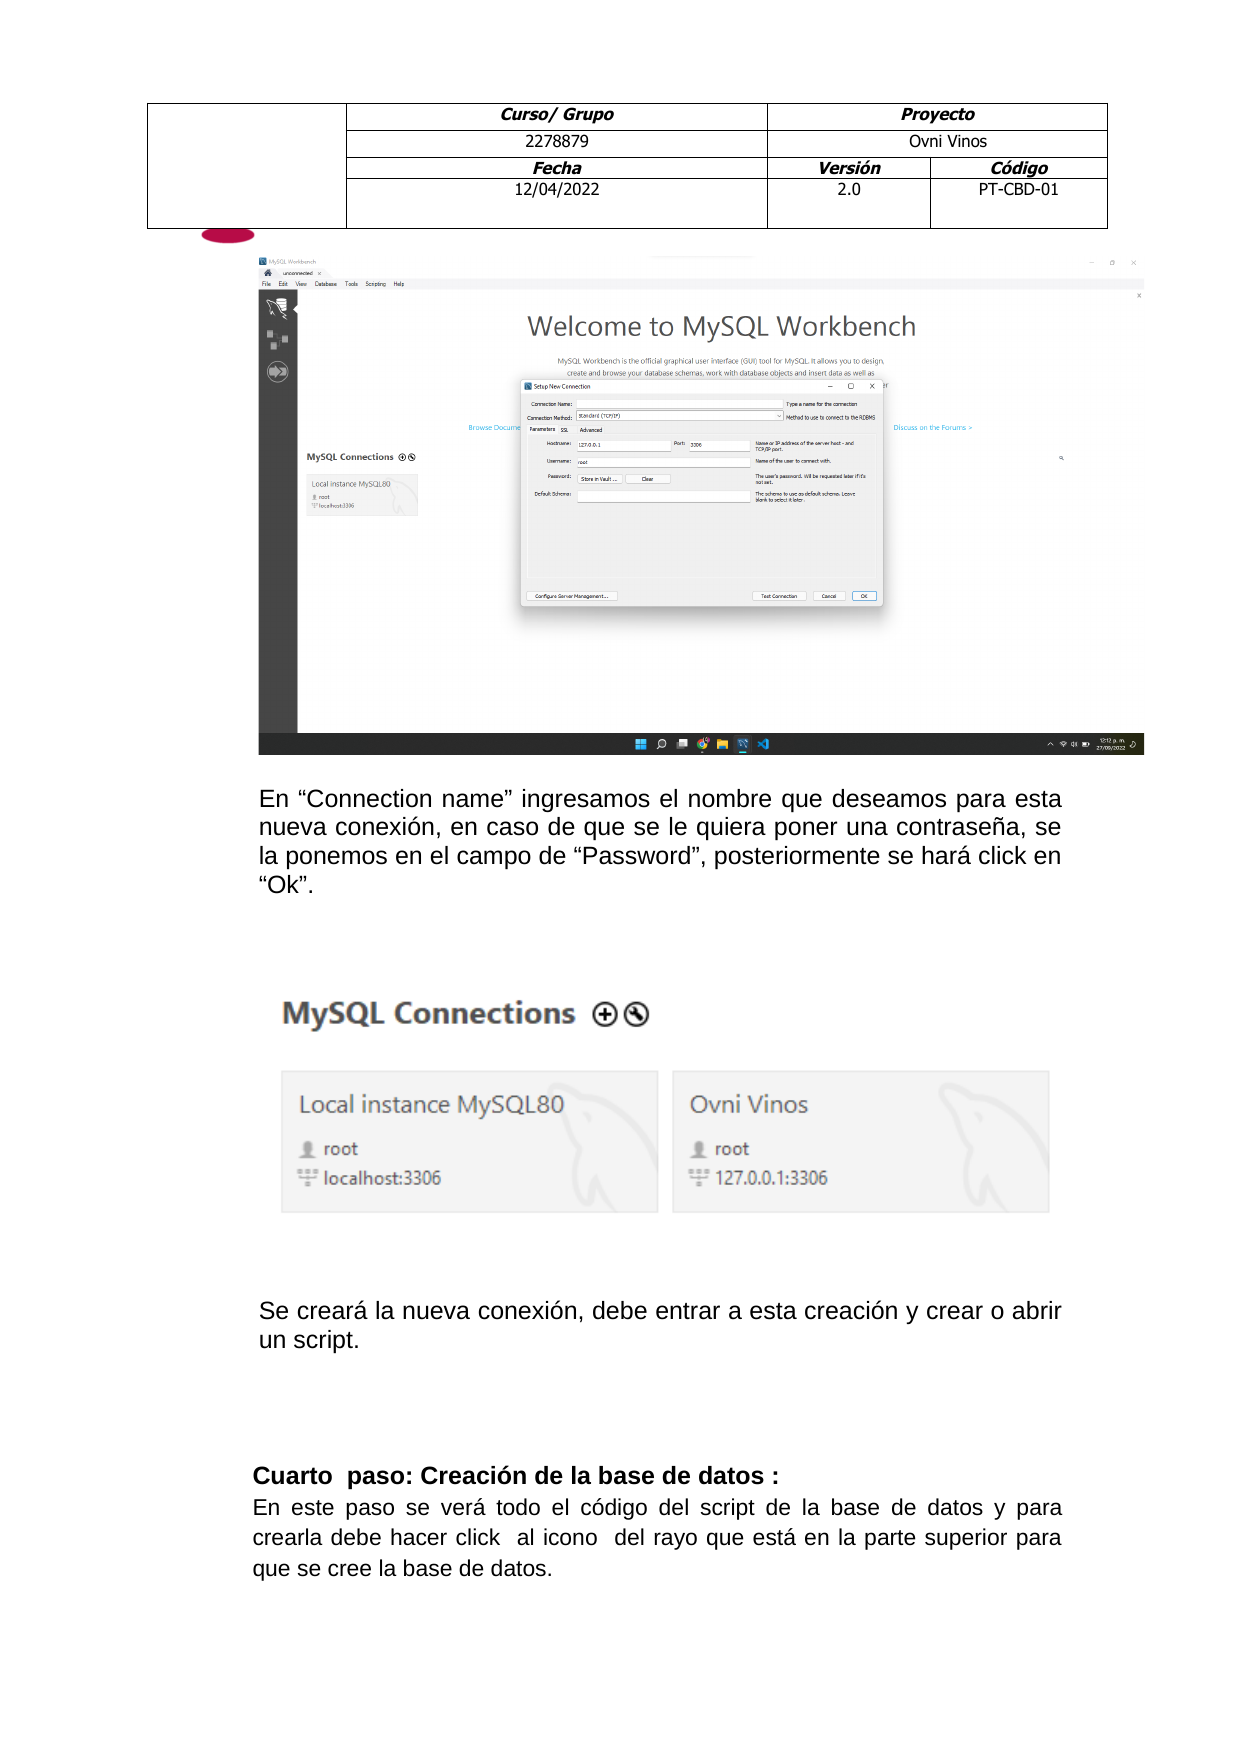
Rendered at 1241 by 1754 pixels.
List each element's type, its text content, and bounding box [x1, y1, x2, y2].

text En este paso se verá todo el código del script de la base de datos y para crearla debe hacer click al icono del rayo que está en la parte superior para que se cree la base de datos. [252, 1494, 1063, 1581]
text Se creará la nueva conexión, debe entrar a esta creación y crear o abrir un script. [258, 1296, 1063, 1353]
text En “Connection name” ingresamos el nombre que deseamos para esta nueva conexión, en caso de que se le quiera poner una contraseña, se la ponemos en el campo de “Password”, posteriormente se hará click en “Ok”. [258, 783, 1063, 898]
subtitle Cuarto paso: Creación de la base de datos : [177, 1461, 1063, 1490]
picture [165, 229, 292, 247]
picture [258, 927, 1103, 1296]
picture [258, 256, 1145, 755]
